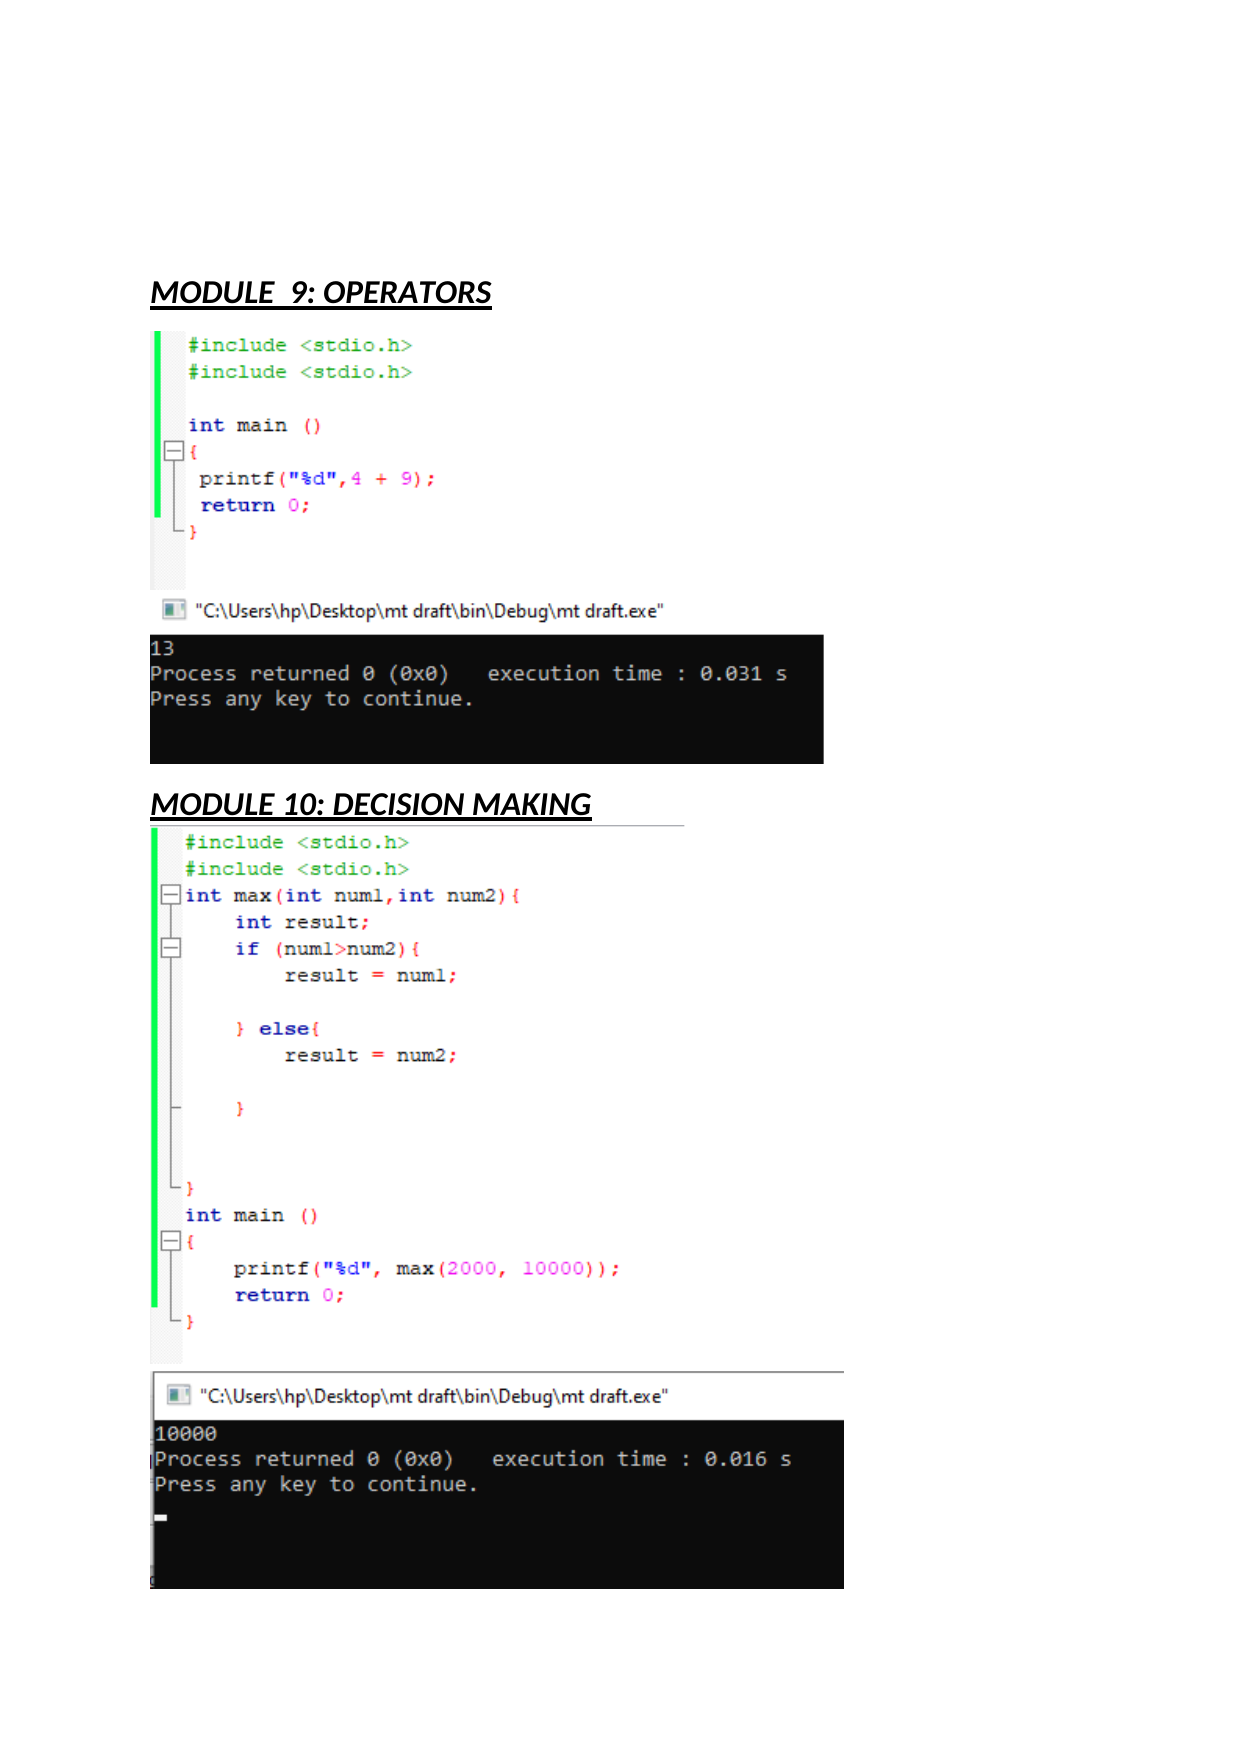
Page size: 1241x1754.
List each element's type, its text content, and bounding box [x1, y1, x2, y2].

picture [150, 331, 563, 590]
picture [150, 591, 824, 764]
picture [150, 825, 685, 1364]
picture [150, 1371, 844, 1589]
text MODULE 9: OPERATORS [150, 271, 1090, 312]
